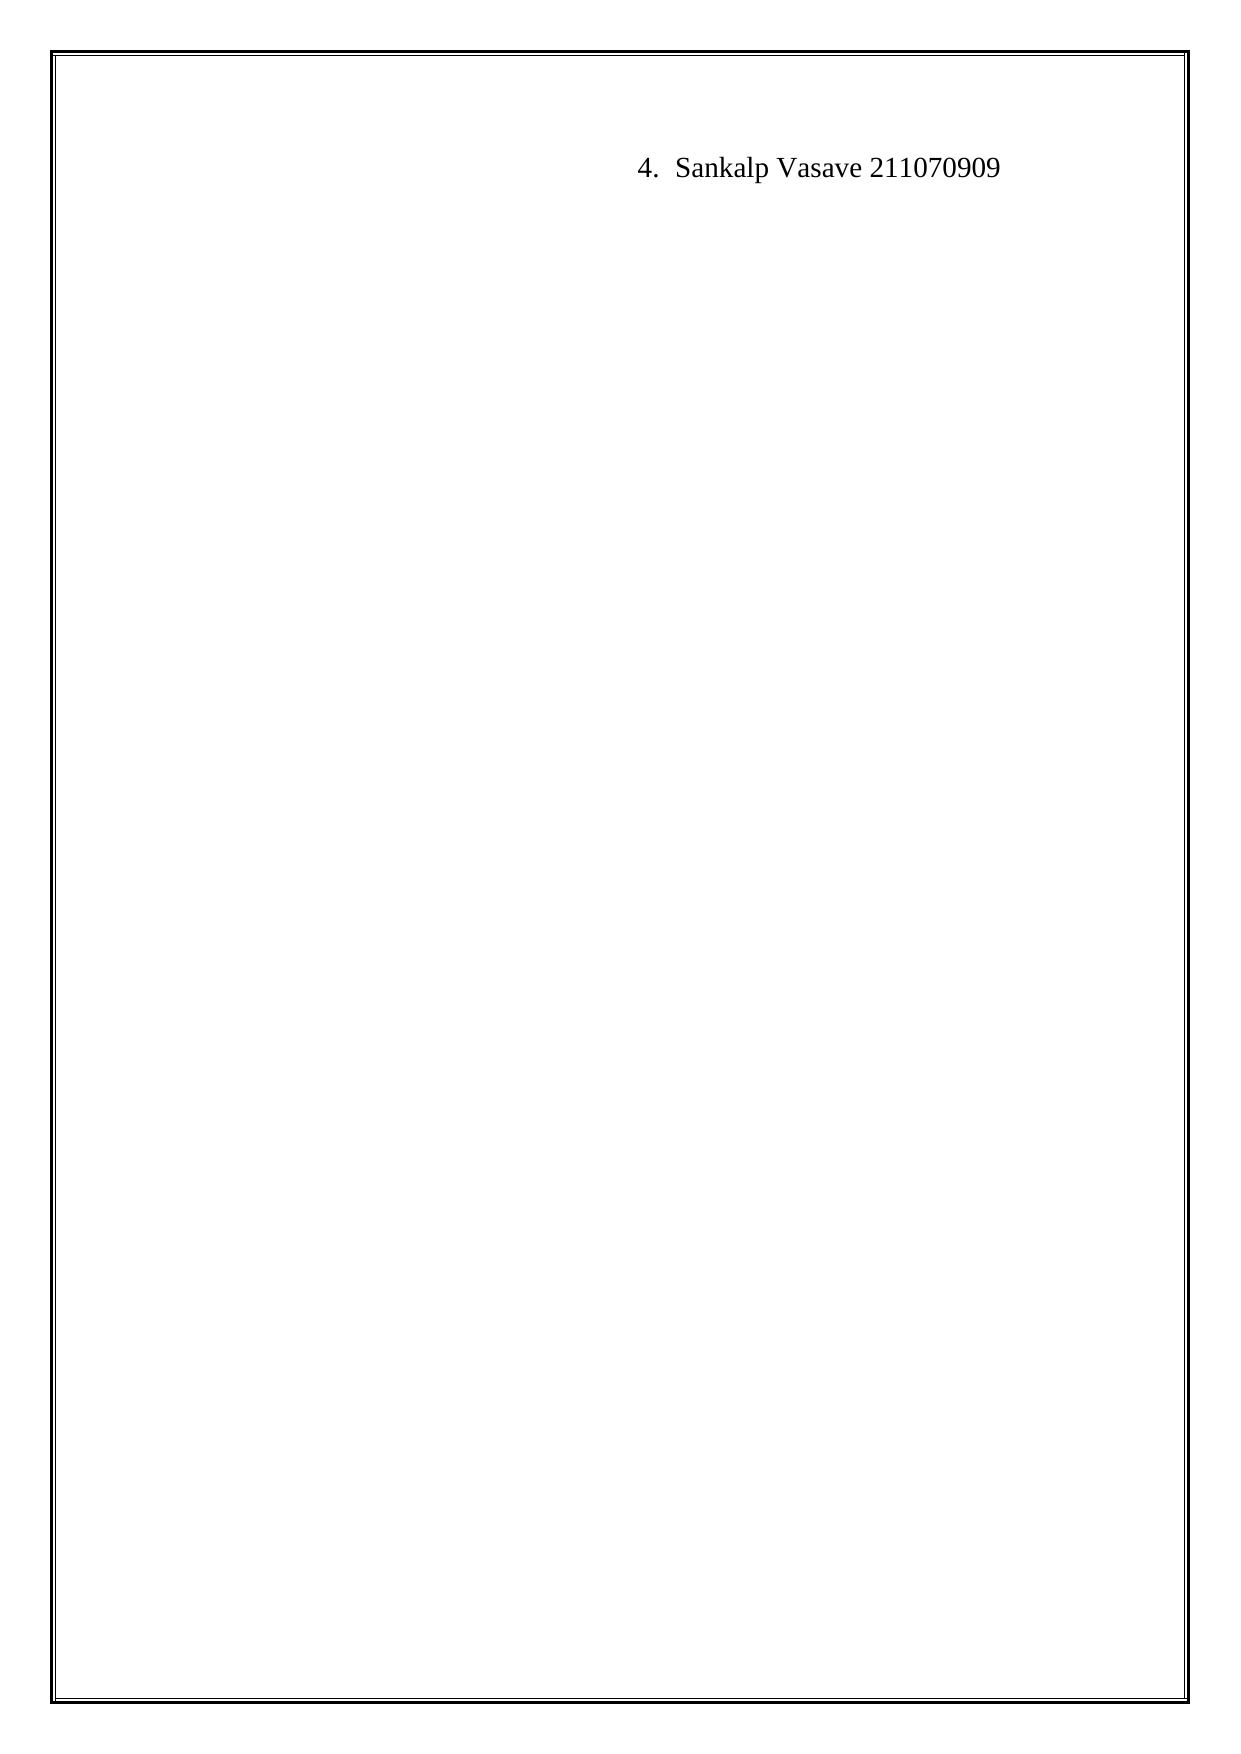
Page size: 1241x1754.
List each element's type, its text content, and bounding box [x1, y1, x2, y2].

list Sankalp Vasave 211070909 [637, 150, 1090, 183]
